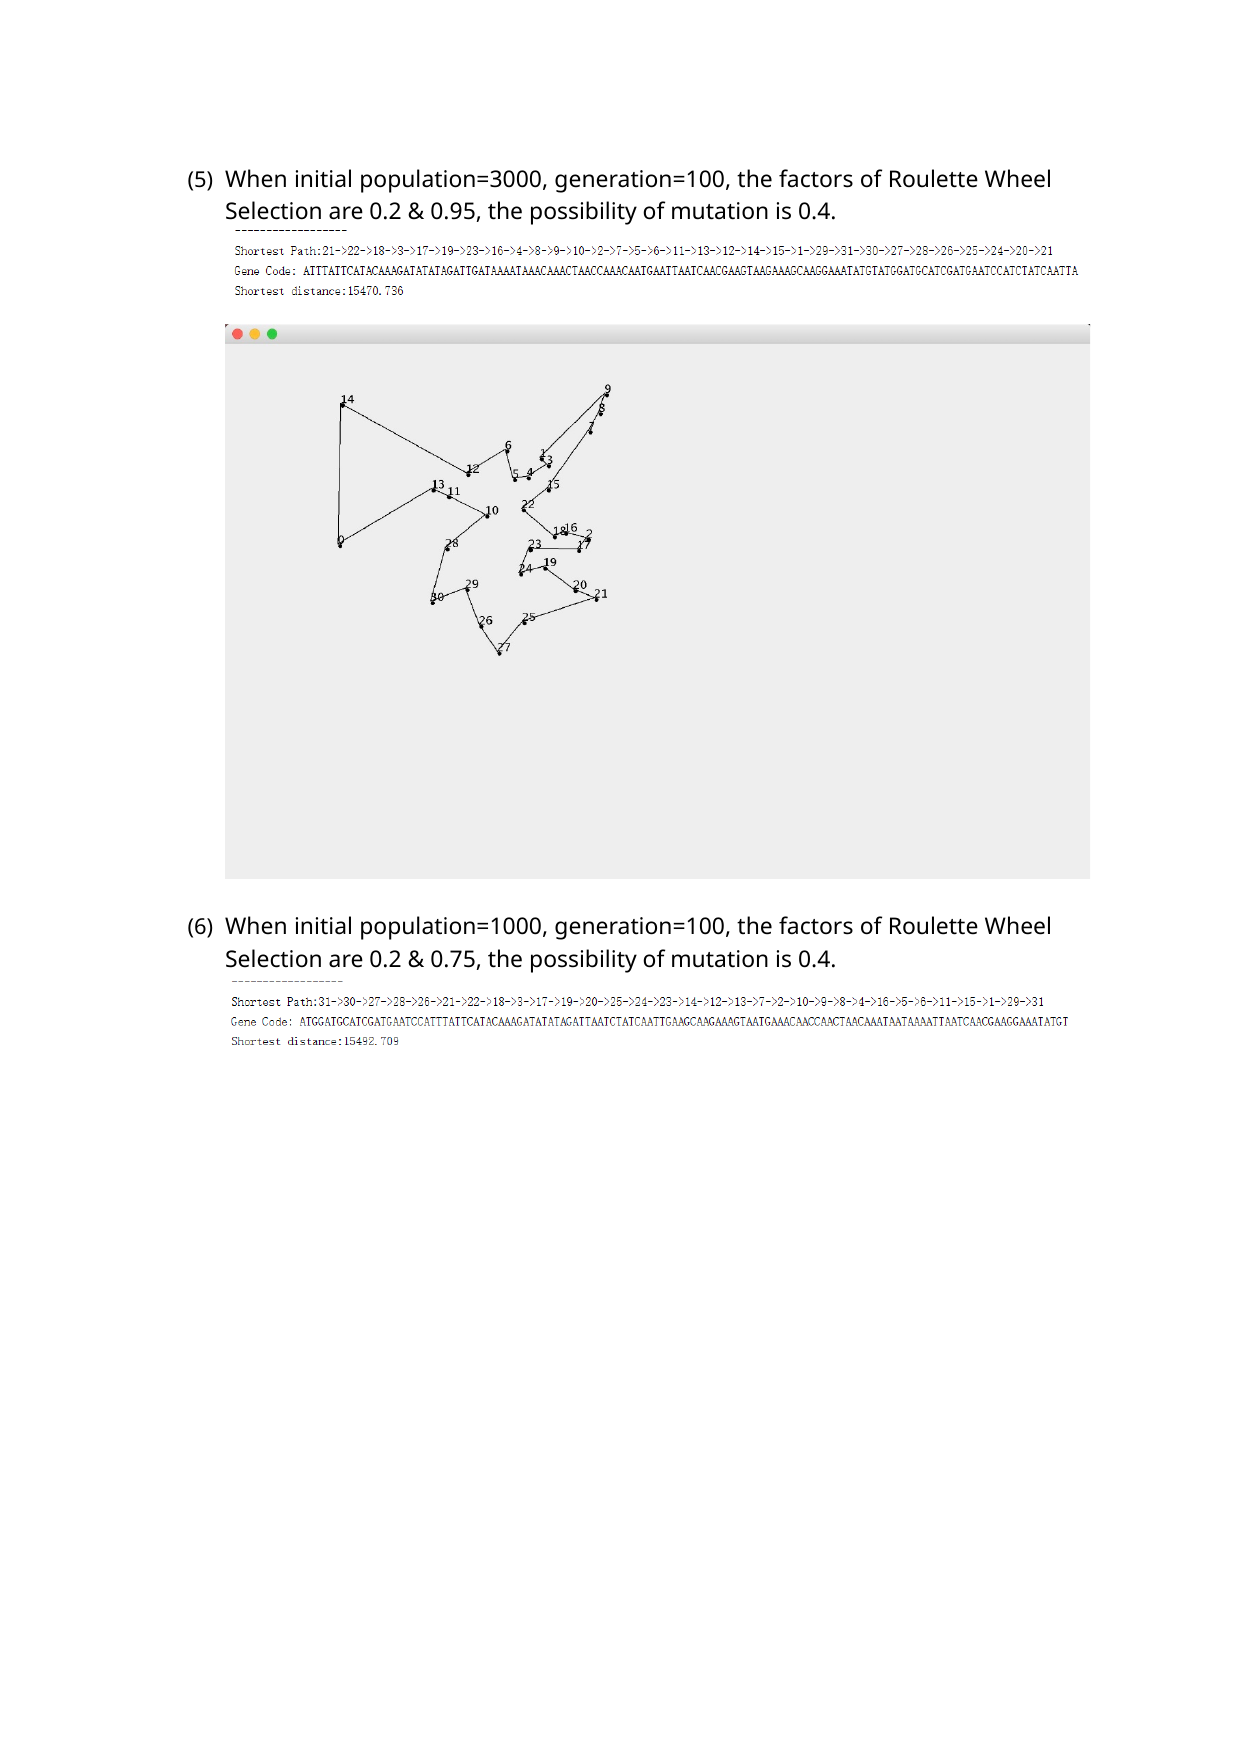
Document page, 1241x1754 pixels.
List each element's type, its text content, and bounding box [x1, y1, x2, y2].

list When initial population=1000, generation=100, the factors of Roulette Wheel Selection are 0.2 & 0.75, the possibility of mutation is 0.4. [187, 909, 1053, 974]
list When initial population=3000, generation=100, the factors of Roulette Wheel Selection are 0.2 & 0.95, the possibility of mutation is 0.4. [187, 162, 1053, 227]
picture [225, 227, 1091, 298]
picture [225, 324, 1091, 879]
picture [225, 974, 1091, 1052]
